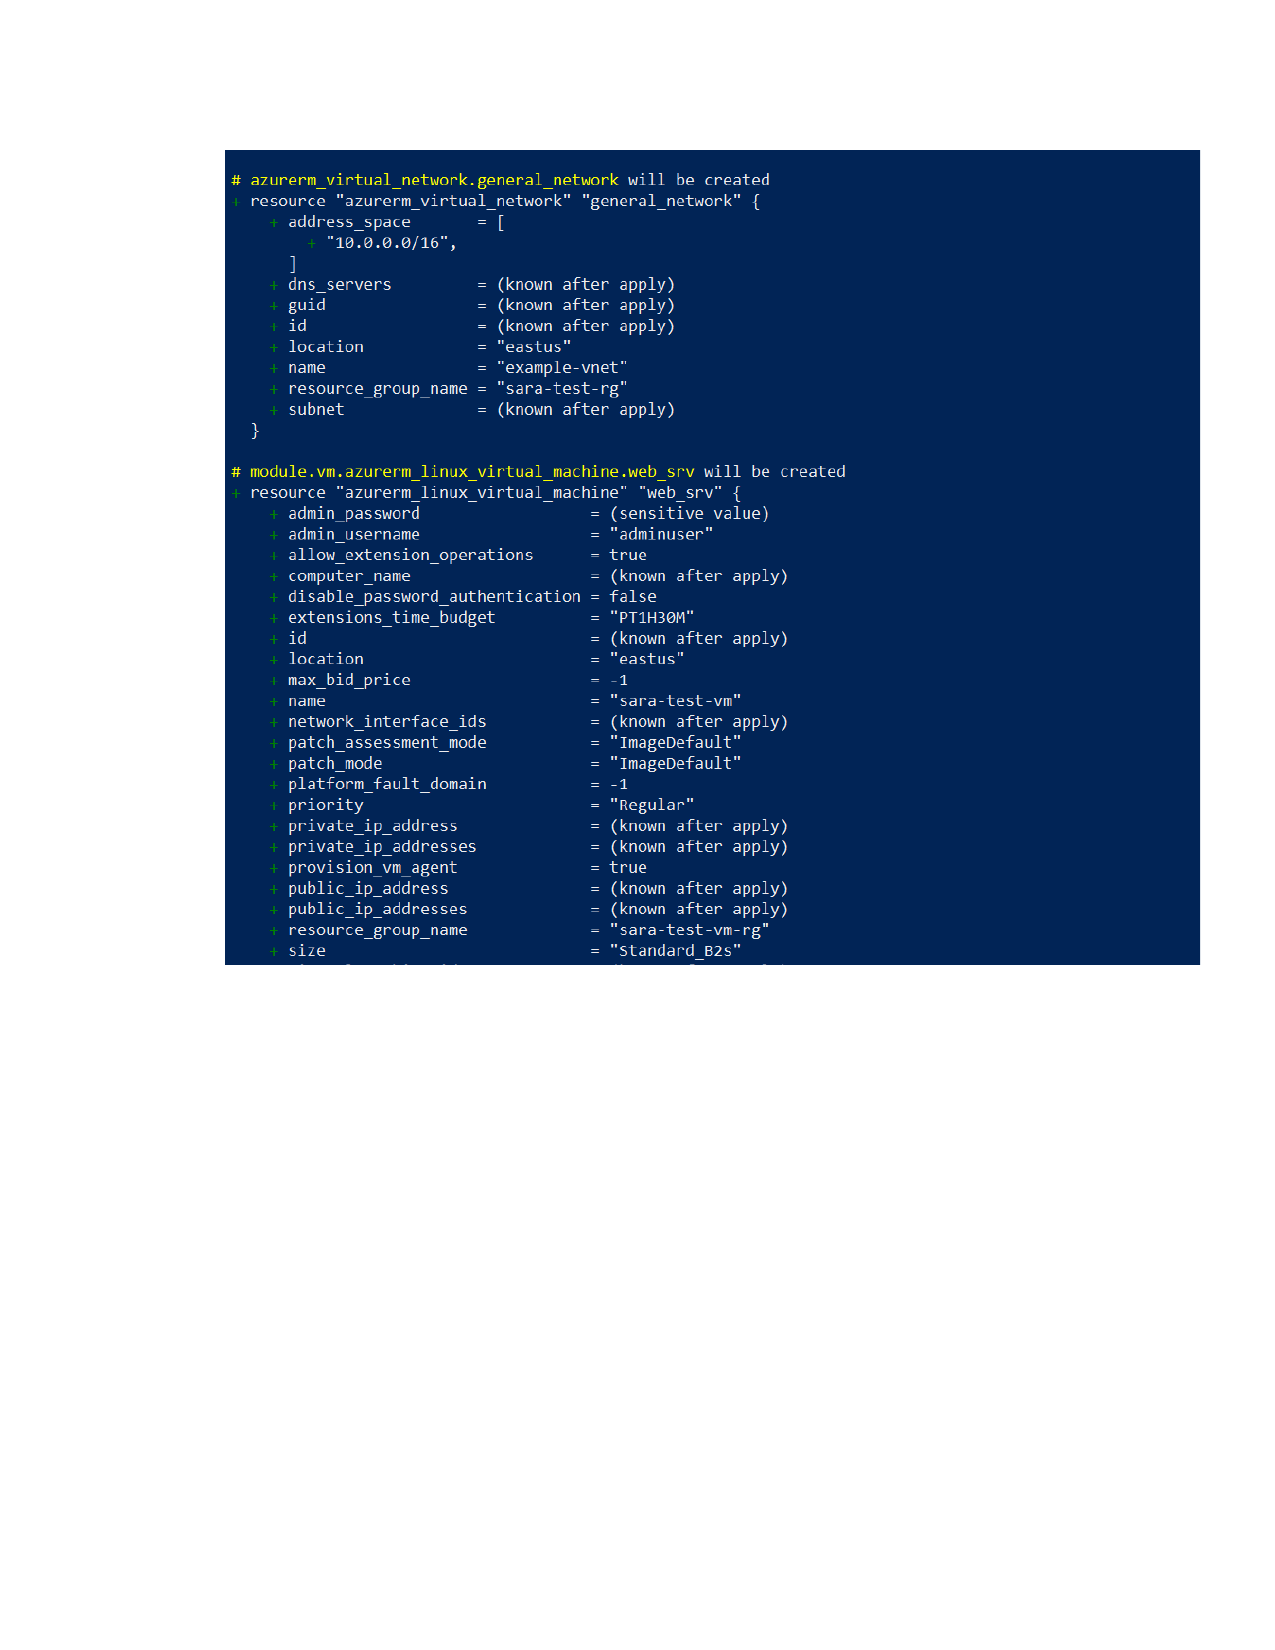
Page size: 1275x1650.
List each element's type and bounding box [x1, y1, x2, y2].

picture [225, 150, 1200, 965]
